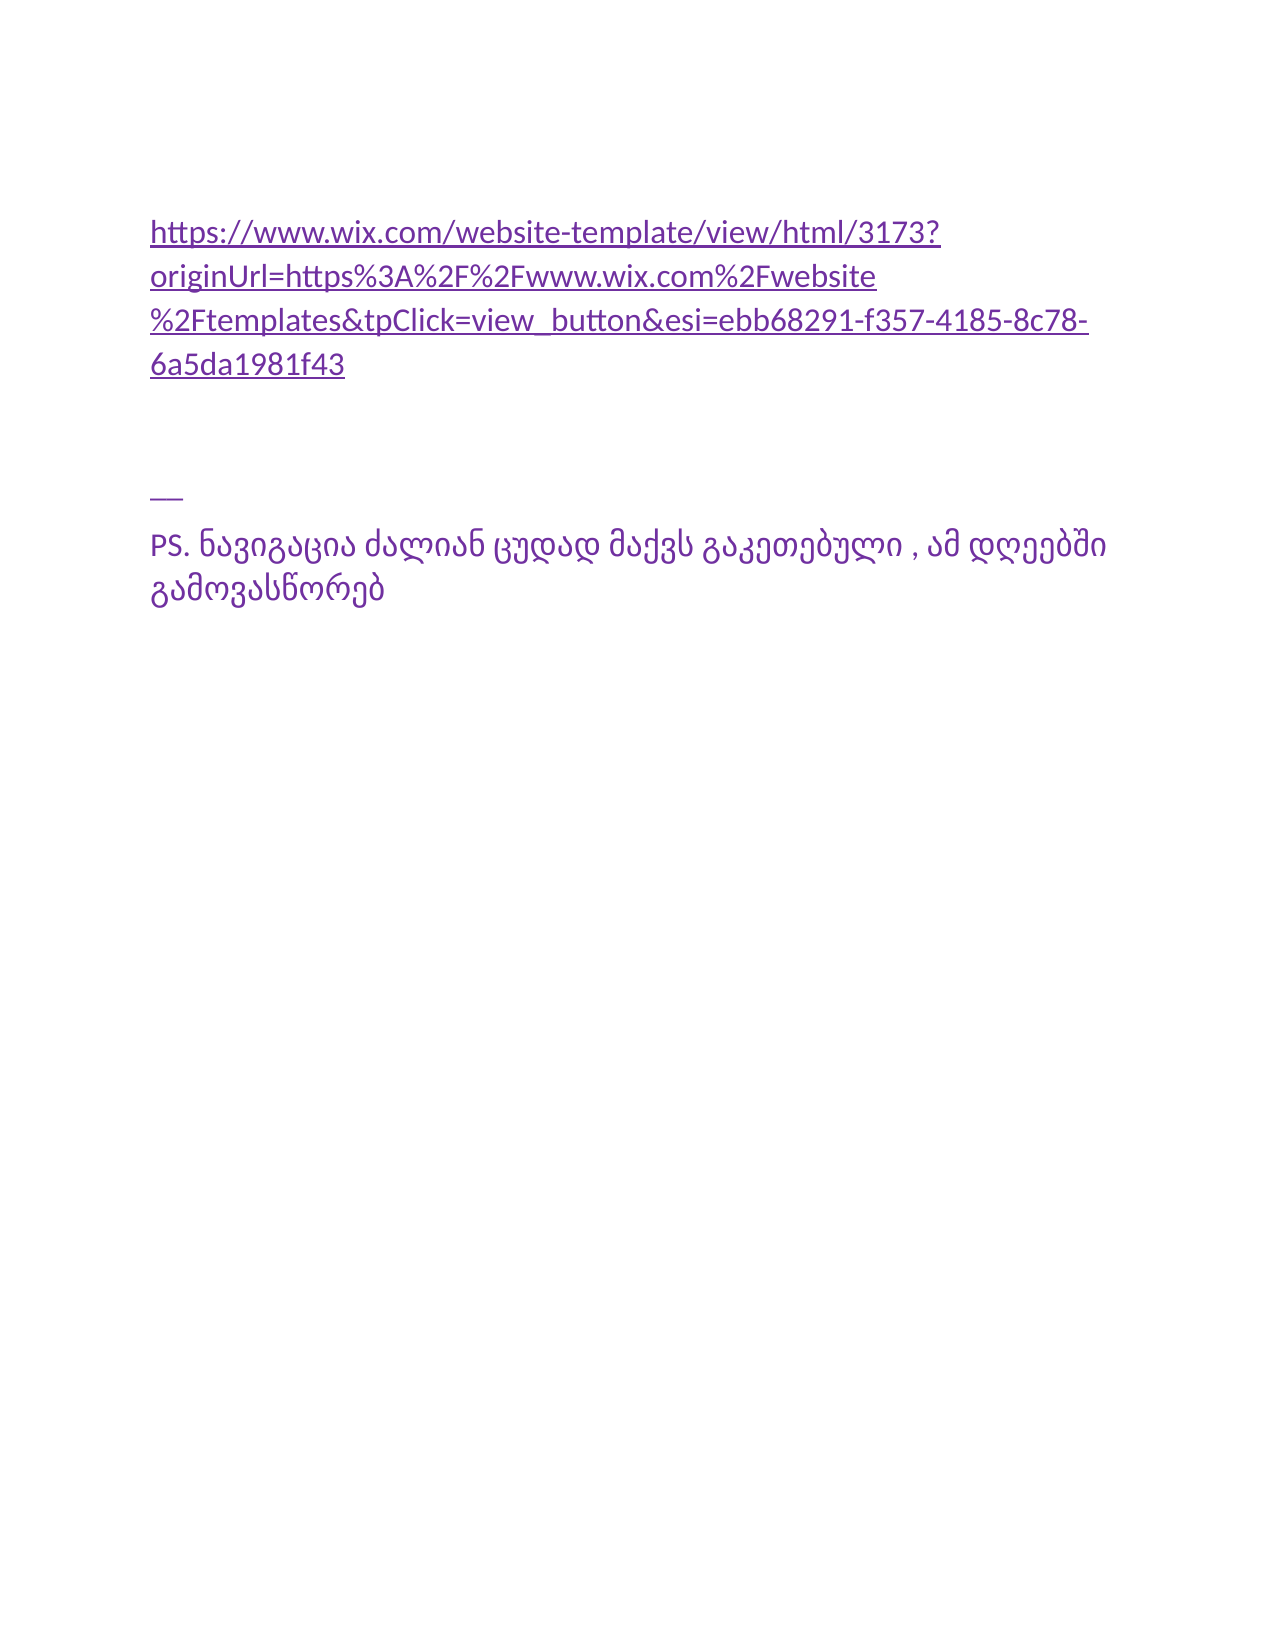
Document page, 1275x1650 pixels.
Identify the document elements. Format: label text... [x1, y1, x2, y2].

text https://www.wix.com/website-template/view/html/3173?originUrl=https%3A%2F%2Fwww.wix.com%2Fwebsite%2Ftemplates&tpClick=view_button&esi=ebb68291-f357-4185-8c78-6a5da1981f43 [150, 211, 1125, 383]
text __ [150, 464, 1125, 504]
text PS. ნავიგაცია ძალიან ცუდად მაქვს გაკეთებული , ამ დღეებში გამოვასწორებ [150, 524, 1125, 609]
